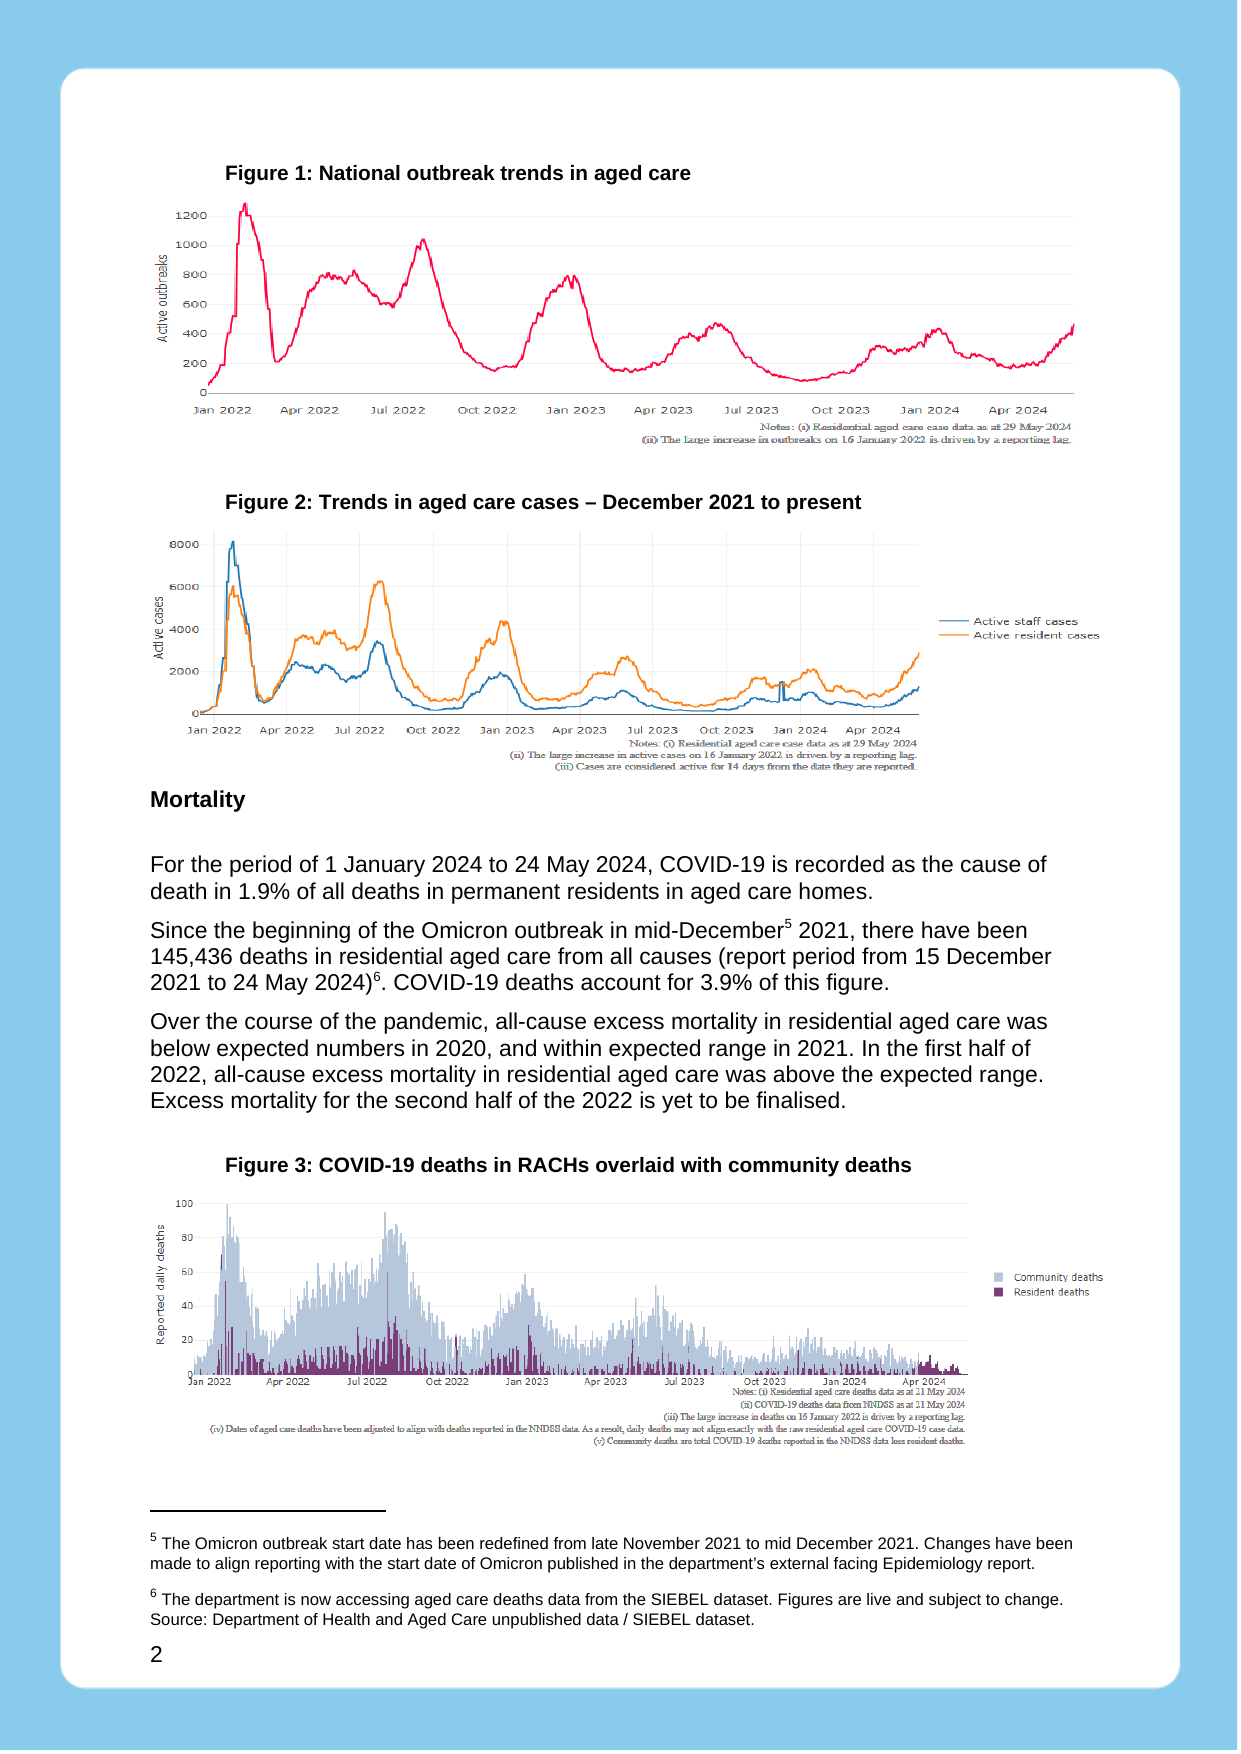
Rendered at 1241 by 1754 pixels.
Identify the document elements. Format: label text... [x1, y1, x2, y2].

text Since the beginning of the Omicron outbreak in mid-December 2021, there have been 145,436 deaths in residential aged care from all causes (report period from 15 December 2021 to 24 May 2024). COVID-19 deaths account for 3.9% of this figure. [150, 917, 1090, 996]
text Over the course of the pandemic, all-cause excess mortality in residential aged care was below expected numbers in 2020, and within expected range in 2021. In the first half of 2022, all-cause excess mortality in residential aged care was above the expected range. Excess mortality for the second half of the 2022 is yet to be finalised. [150, 1008, 1090, 1140]
text Figure 1: National outbreak trends in aged care [150, 161, 1090, 184]
picture [0, 0, 1238, 1750]
text Figure 2: Trends in aged care cases – December 2021 to present [225, 466, 1090, 514]
text Figure 3: COVID-19 deaths in RACHs overlaid with community deaths [150, 1152, 1090, 1176]
text For the period of 1 January 2024 to 24 May 2024, COVID-19 is recorded as the cause of death in 1.9% of all deaths in permanent residents in aged care homes. [150, 851, 1090, 904]
subtitle Mortality [150, 786, 1090, 839]
